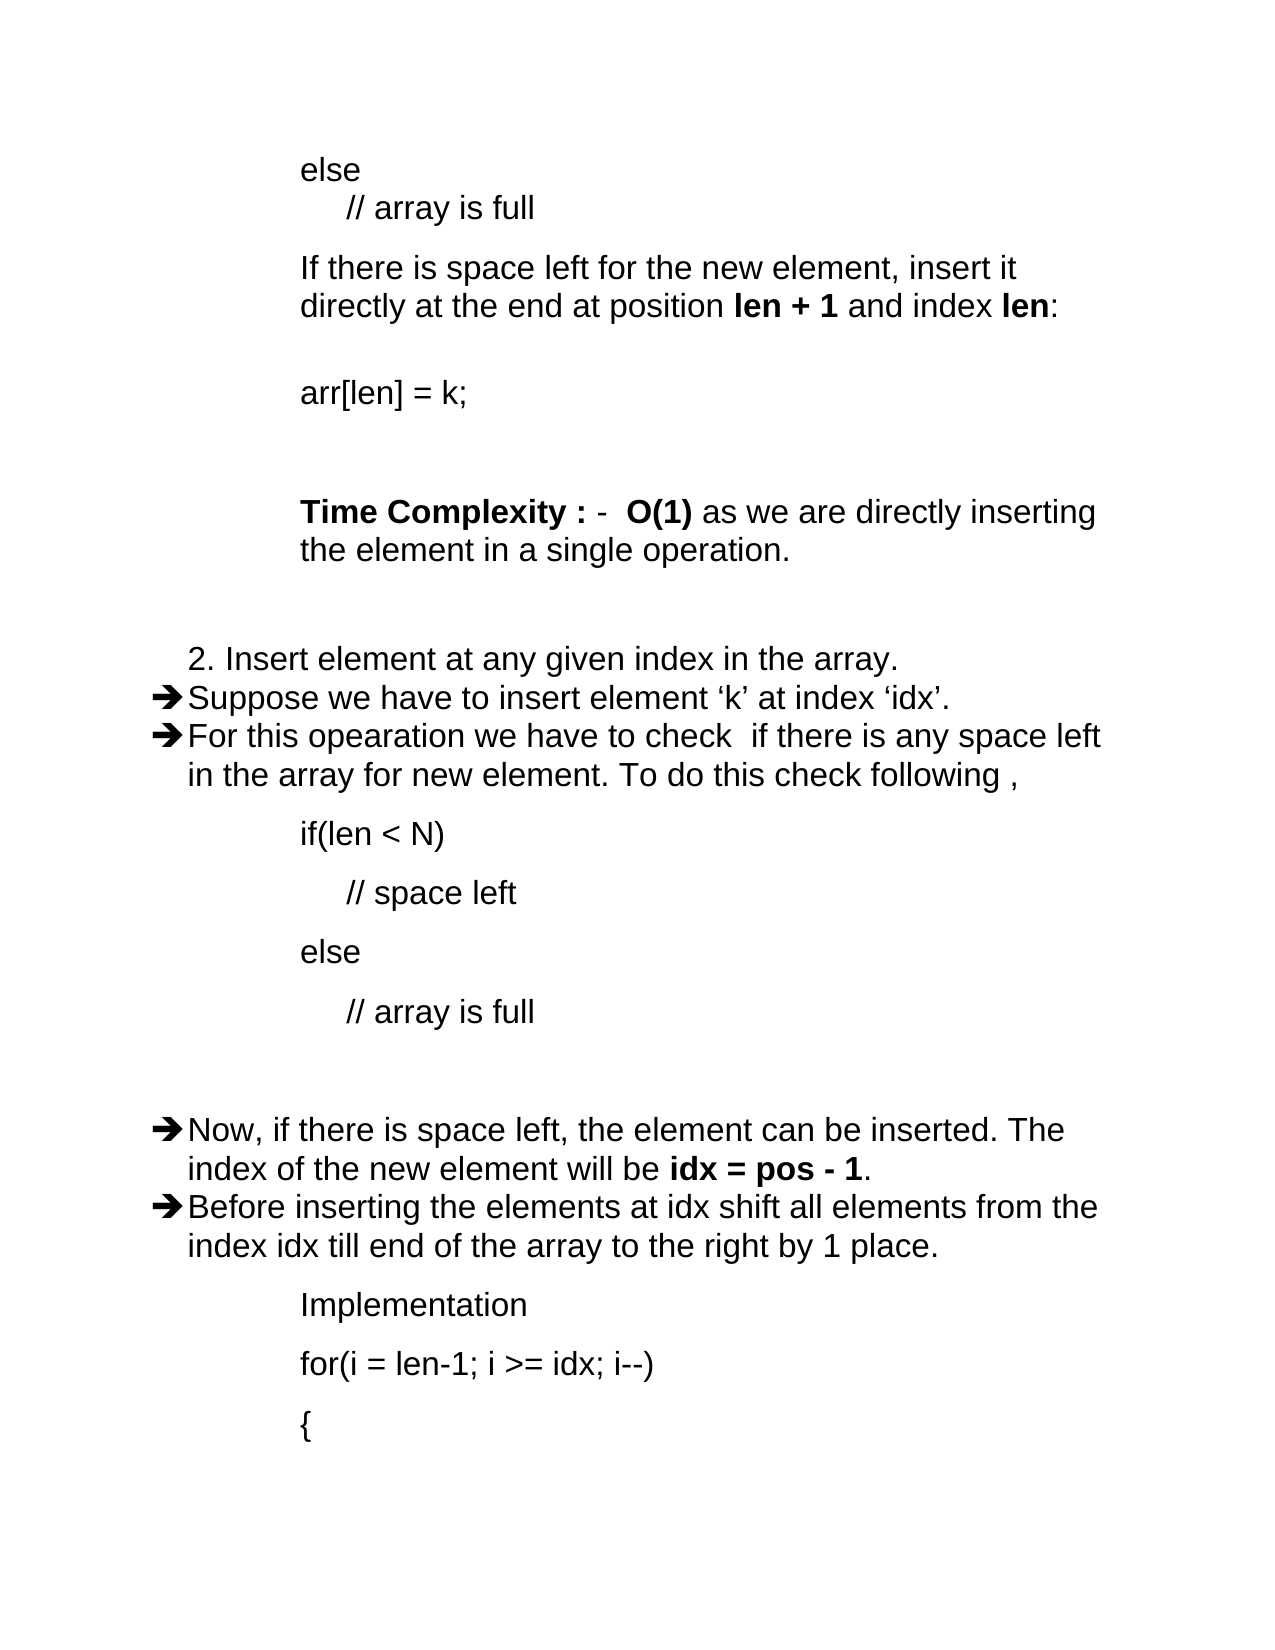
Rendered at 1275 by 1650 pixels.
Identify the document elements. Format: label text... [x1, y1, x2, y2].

text Time Complexity : - O(1) as we are directly inserting the element in a single operation. [300, 492, 1125, 569]
text for(i = len-1; i >= idx; i--) [300, 1344, 1125, 1383]
list Before inserting the elements at idx shift all elements from the index idx till end of the array to the right by 1 place. [150, 1187, 1125, 1264]
list For this opearation we have to check if there is any space left in the array for new element. To do this check following , [150, 716, 1125, 793]
list Now, if there is space left, the element can be inserted. The index of the new element will be idx = pos - 1. [150, 1110, 1125, 1187]
list Suppose we have to insert element ‘k’ at index ‘idx’. [150, 678, 1125, 716]
text // space left [300, 873, 1125, 912]
text if(len < N) [300, 814, 1125, 852]
text { [300, 1404, 1125, 1442]
list Insert element at any given index in the array. [187, 639, 1125, 678]
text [300, 150, 1125, 227]
text arr[len] = k; [300, 373, 1125, 412]
text // array is full [300, 992, 1125, 1030]
text else [300, 933, 1125, 971]
text Implementation [300, 1285, 1125, 1324]
text If there is space left for the new element, insert it directly at the end at position len + 1 and index len: [300, 248, 1125, 353]
